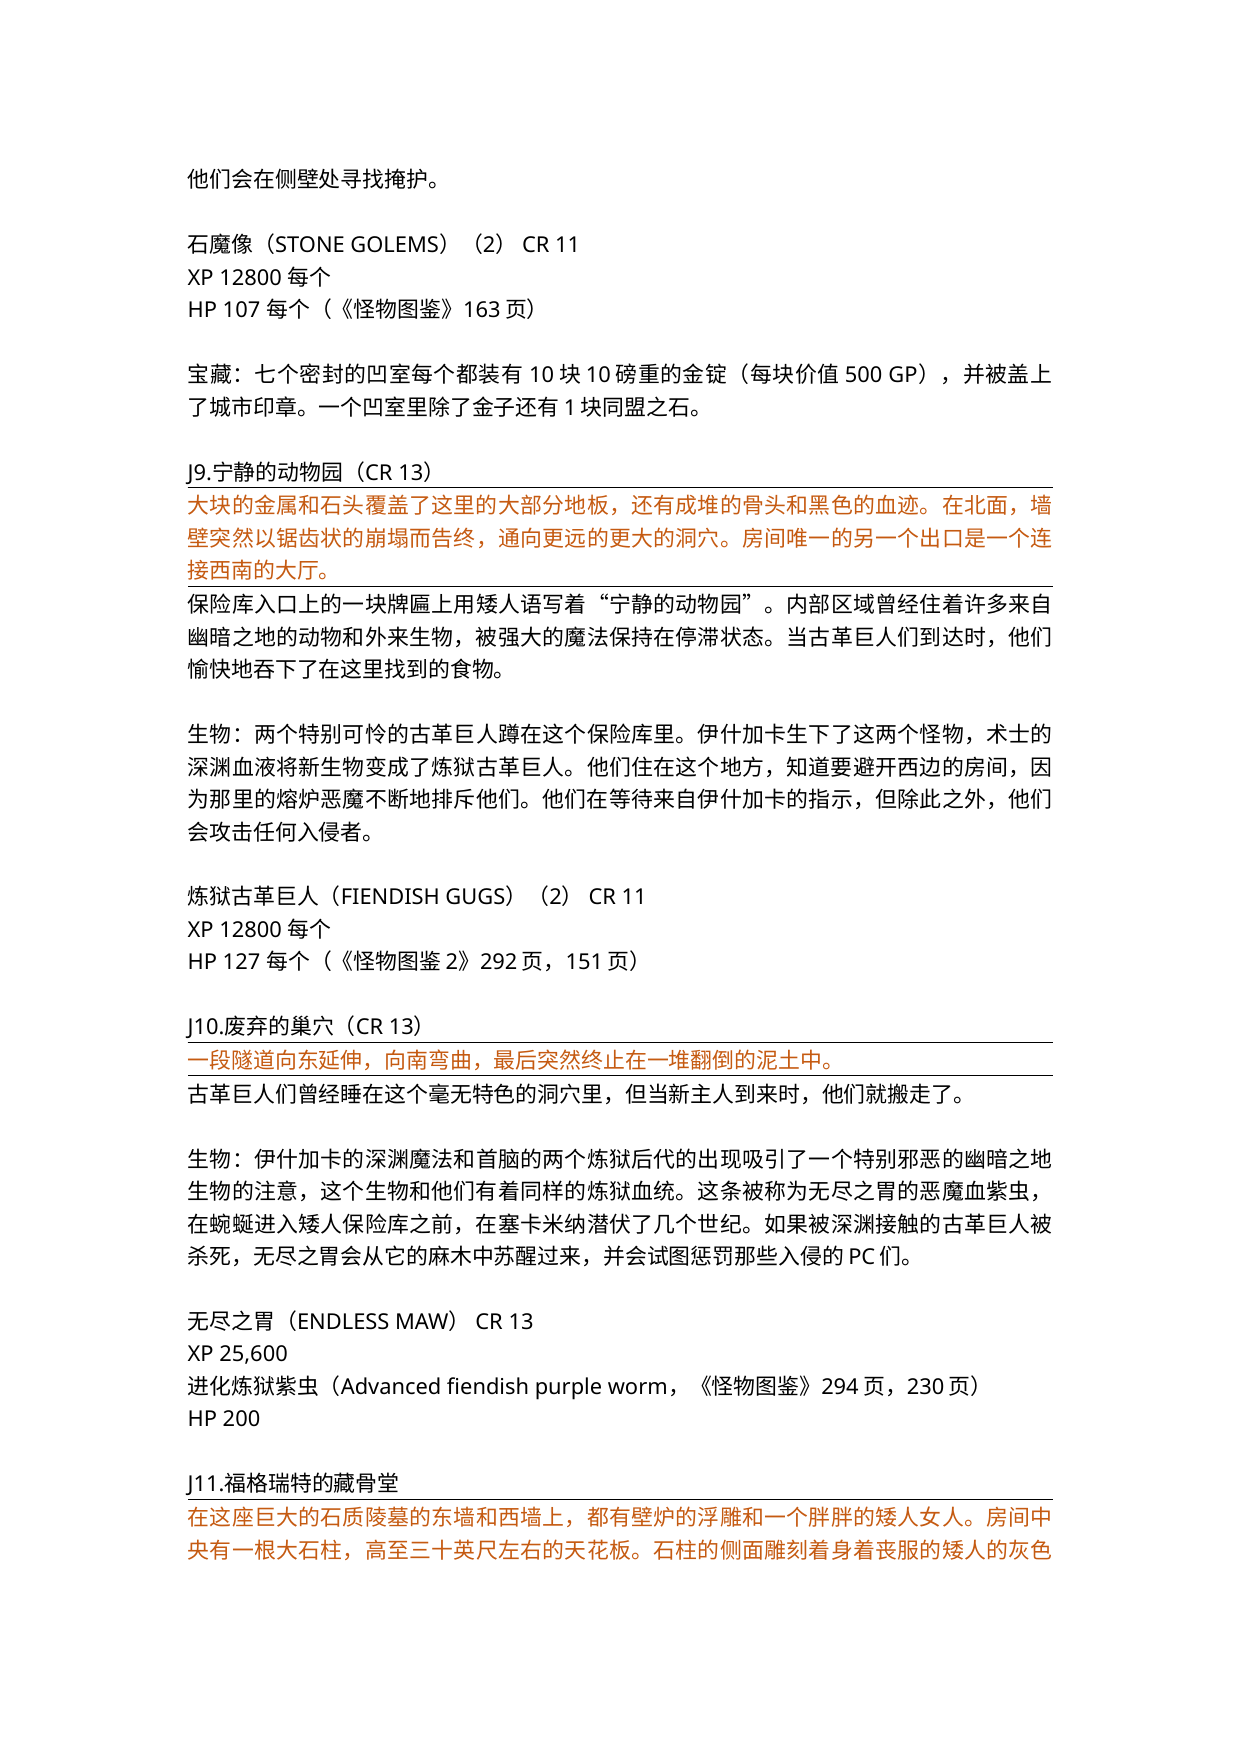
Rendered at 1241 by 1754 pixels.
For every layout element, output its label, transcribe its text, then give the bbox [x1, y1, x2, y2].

text 保险库入口上的一块牌匾上用矮人语写着“宁静的动物园”。内部区域曾经住着许多来自幽暗之地的动物和外来生物，被强大的魔法保持在停滞状态。当古革巨人们到达时，他们愉快地吞下了在这里找到的食物。 [187, 587, 1053, 684]
text J9.宁静的动物园（CR 13） [187, 454, 1053, 487]
text 炼狱古革巨人（FIENDISH GUGS）（2） CR 11 [187, 879, 1053, 912]
text 生物：两个特别可怜的古革巨人蹲在这个保险库里。伊什加卡生下了这两个怪物，术士的深渊血液将新生物变成了炼狱古革巨人。他们住在这个地方，知道要避开西边的房间，因为那里的熔炉恶魔不断地排斥他们。他们在等待来自伊什加卡的指示，但除此之外，他们会攻击任何入侵者。 [187, 717, 1053, 847]
text HP 107 每个（《怪物图鉴》163页） [187, 292, 1053, 324]
text 大块的金属和石头覆盖了这里的大部分地板，还有成堆的骨头和黑色的血迹。在北面，墙壁突然以锯齿状的崩塌而告终，通向更远的更大的洞穴。房间唯一的另一个出口是一个连接西南的大厅。 [187, 488, 1053, 587]
text 无尽之胃（ENDLESS MAW） CR 13 [187, 1304, 1053, 1336]
text J11.福格瑞特的藏骨堂 [187, 1466, 1053, 1500]
text J10.废弃的巢穴（CR 13） [187, 1009, 1053, 1042]
text HP 127 每个（《怪物图鉴2》292页，151页） [187, 944, 1053, 977]
text 进化炼狱紫虫（Advanced fiendish purple worm，《怪物图鉴》294页，230页） [187, 1369, 1053, 1401]
text 生物：伊什加卡的深渊魔法和首脑的两个炼狱后代的出现吸引了一个特别邪恶的幽暗之地生物的注意，这个生物和他们有着同样的炼狱血统。这条被称为无尽之胃的恶魔血紫虫，在蜿蜒进入矮人保险库之前，在塞卡米纳潜伏了几个世纪。如果被深渊接触的古革巨人被杀死，无尽之胃会从它的麻木中苏醒过来，并会试图惩罚那些入侵的PC们。 [187, 1141, 1053, 1271]
text 宝藏：七个密封的凹室每个都装有10块10磅重的金锭（每块价值500 GP），并被盖上了城市印章。一个凹室里除了金子还有1块同盟之石。 [187, 357, 1053, 422]
text XP 12800 每个 [187, 259, 1053, 292]
text XP 25,600 [187, 1336, 1053, 1369]
text HP 200 [187, 1401, 1053, 1434]
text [187, 162, 1053, 194]
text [187, 1500, 1053, 1565]
text 石魔像（STONE GOLEMS）（2） CR 11 [187, 227, 1053, 259]
text XP 12800 每个 [187, 912, 1053, 944]
text 古革巨人们曾经睡在这个毫无特色的洞穴里，但当新主人到来时，他们就搬走了。 [187, 1076, 1053, 1109]
text 一段隧道向东延伸，向南弯曲，最后突然终止在一堆翻倒的泥土中。 [187, 1043, 1053, 1076]
